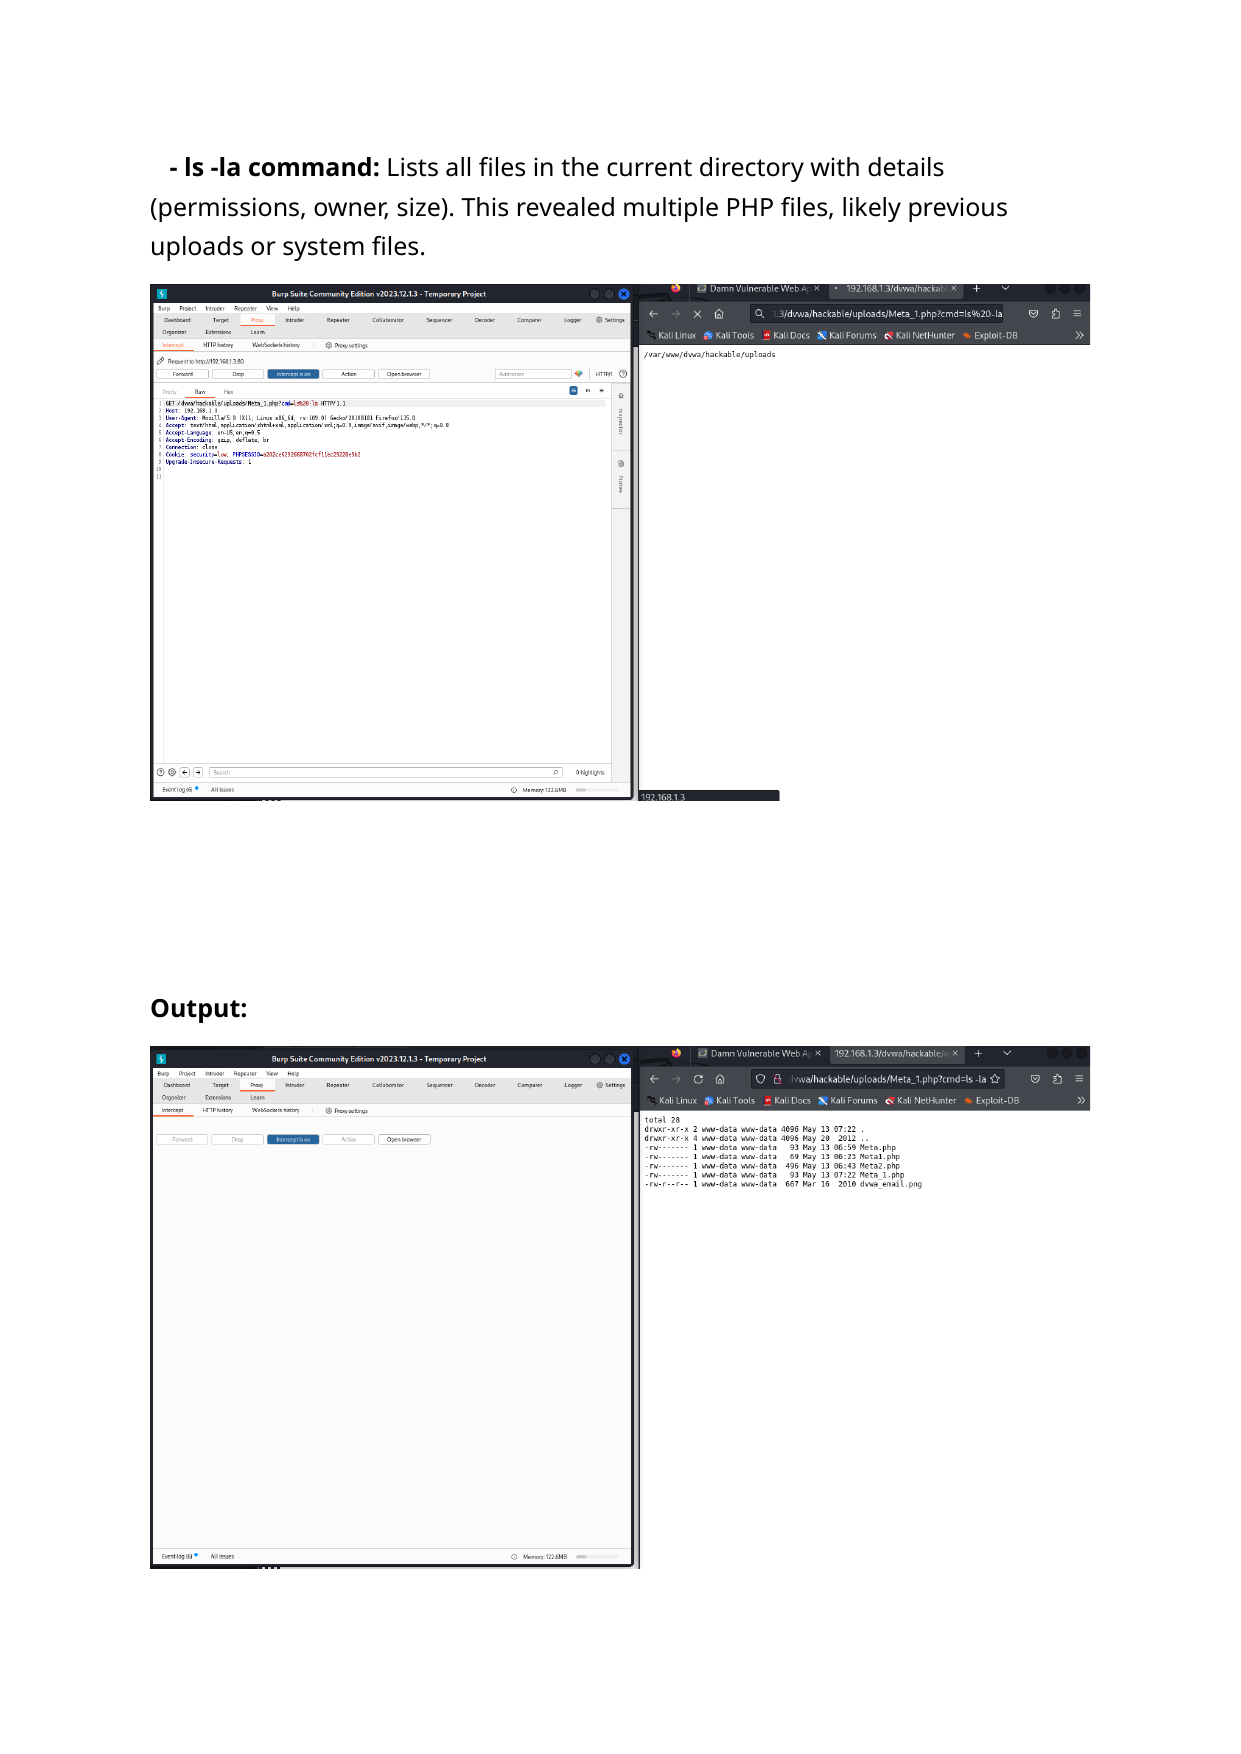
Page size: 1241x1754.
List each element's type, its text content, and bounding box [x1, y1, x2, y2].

text Output: [150, 990, 1090, 1024]
picture [150, 284, 1091, 801]
text - ls -la command: Lists all files in the current directory with details (permissions, owner, size). This revealed multiple PHP files, likely previous uploads or system files. [150, 150, 1090, 262]
picture [150, 1046, 1091, 1569]
